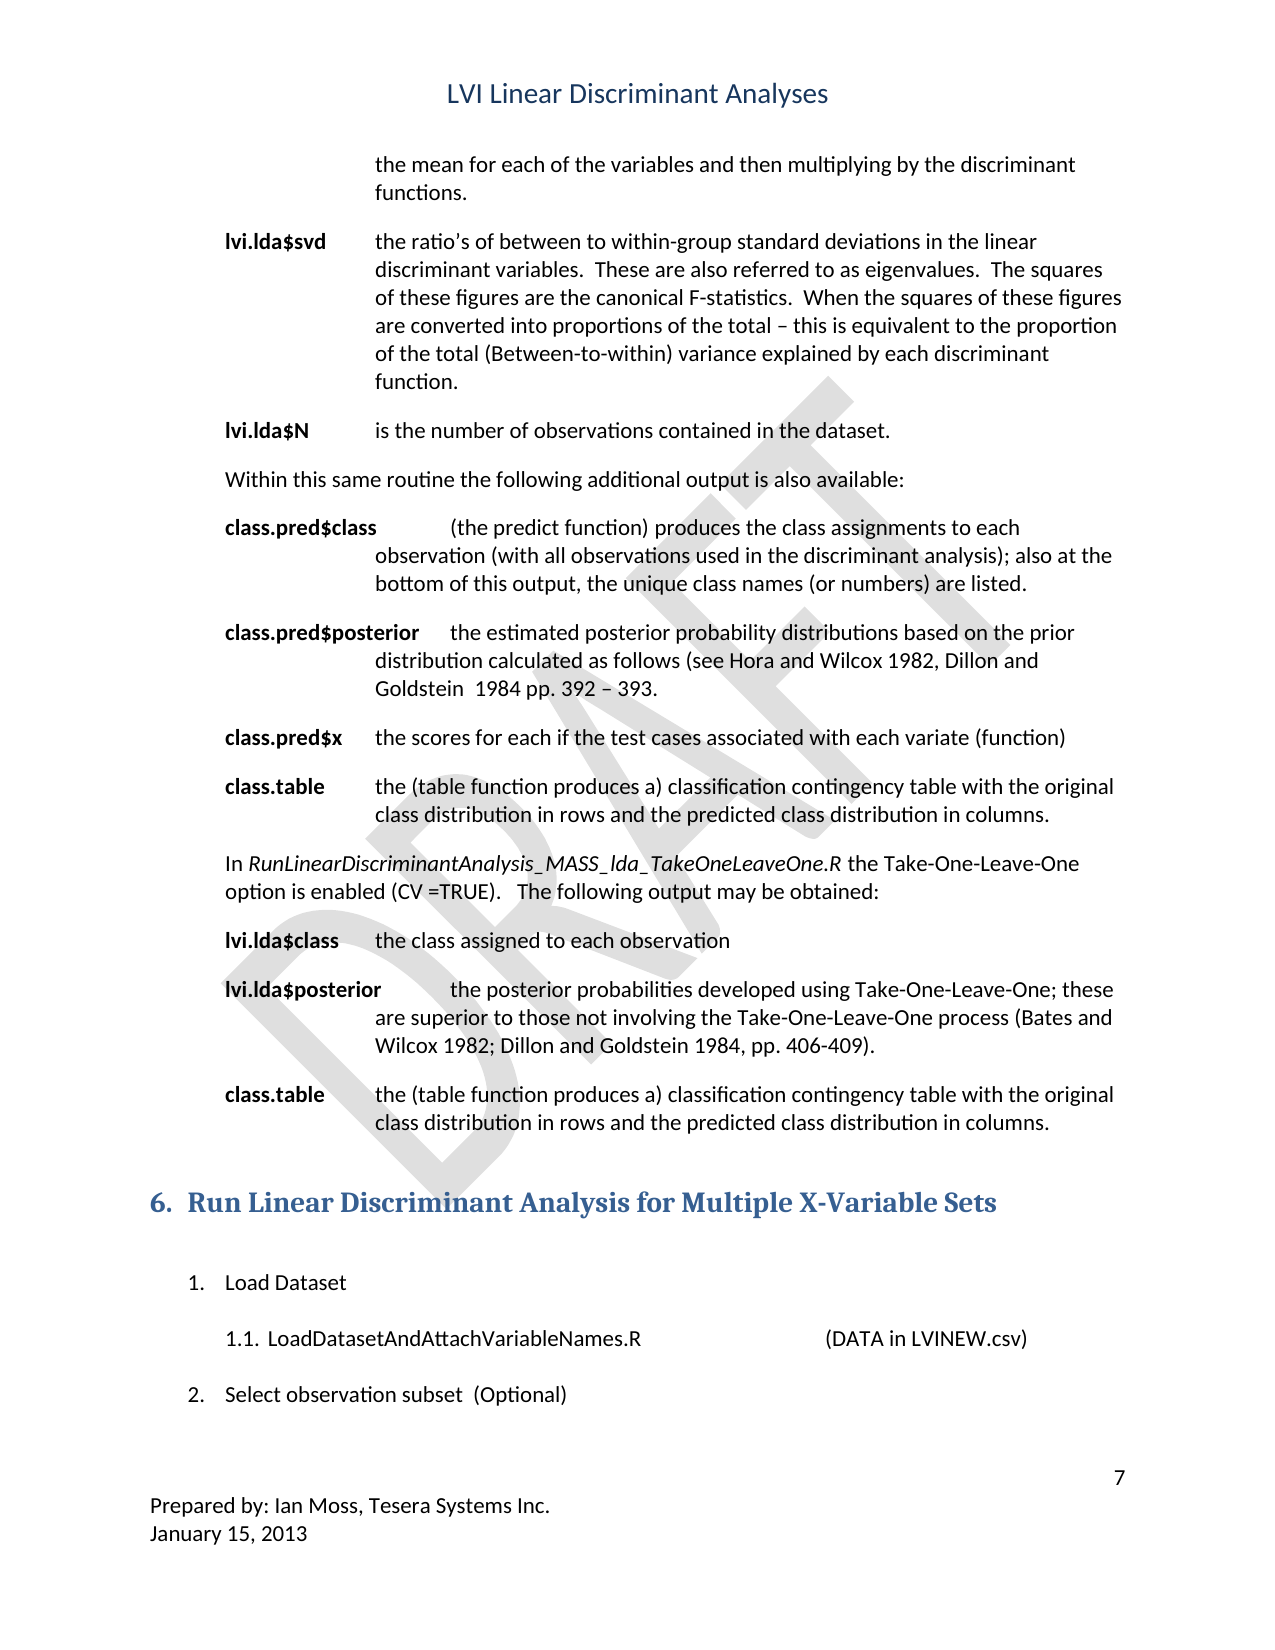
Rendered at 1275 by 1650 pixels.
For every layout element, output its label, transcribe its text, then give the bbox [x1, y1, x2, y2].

list Select observation subset (Optional) [187, 1380, 1125, 1408]
list Load Dataset [187, 1268, 1125, 1296]
subtitle Run Linear Discriminant Analysis for Multiple X-Variable Sets [150, 1186, 1125, 1219]
text Within this same routine the following additional output is also available: [225, 465, 1125, 493]
text class.pred$x the scores for each if the test cases associated with each variate (function) [225, 723, 1125, 751]
text lvi.lda$N is the number of observations contained in the dataset. [225, 416, 1125, 444]
text class.table the (table function produces a) classification contingency table with the original class distribution in rows and the predicted class distribution in columns. [225, 772, 1125, 828]
text lvi.lda$posterior the posterior probabilities developed using Take-One-Leave-One; these are superior to those not involving the Take-One-Leave-One process (Bates and Wilcox 1982; Dillon and Goldstein 1984, pp. 406-409). [225, 975, 1125, 1059]
text lvi.lda$class the class assigned to each observation [225, 926, 1125, 954]
text class.pred$posterior the estimated posterior probability distributions based on the prior distribution calculated as follows (see Hora and Wilcox 1982, Dillon and Goldstein 1984 pp. 392 – 393. [225, 618, 1125, 702]
text lvi.lda$svd the ratio’s of between to within-group standard deviations in the linear discriminant variables. These are also referred to as eigenvalues. The squares of these figures are the canonical F-statistics. When the squares of these figures are converted into proportions of the total – this is equivalent to the proportion of the total (Between-to-within) variance explained by each discriminant function. [225, 227, 1125, 395]
text class.table the (table function produces a) classification contingency table with the original class distribution in rows and the predicted class distribution in columns. [225, 1080, 1125, 1136]
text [225, 150, 1125, 206]
text class.pred$class (the predict function) produces the class assignments to each observation (with all observations used in the discriminant analysis); also at the bottom of this output, the unique class names (or numbers) are listed. [225, 513, 1125, 598]
list LoadDatasetAndAttachVariableNames.R (DATA in LVINEW.csv) [225, 1324, 1125, 1352]
text In RunLinearDiscriminantAnalysis_MASS_lda_TakeOneLeaveOne.R the Take-One-Leave-One option is enabled (CV =TRUE). The following output may be obtained: [225, 849, 1125, 905]
